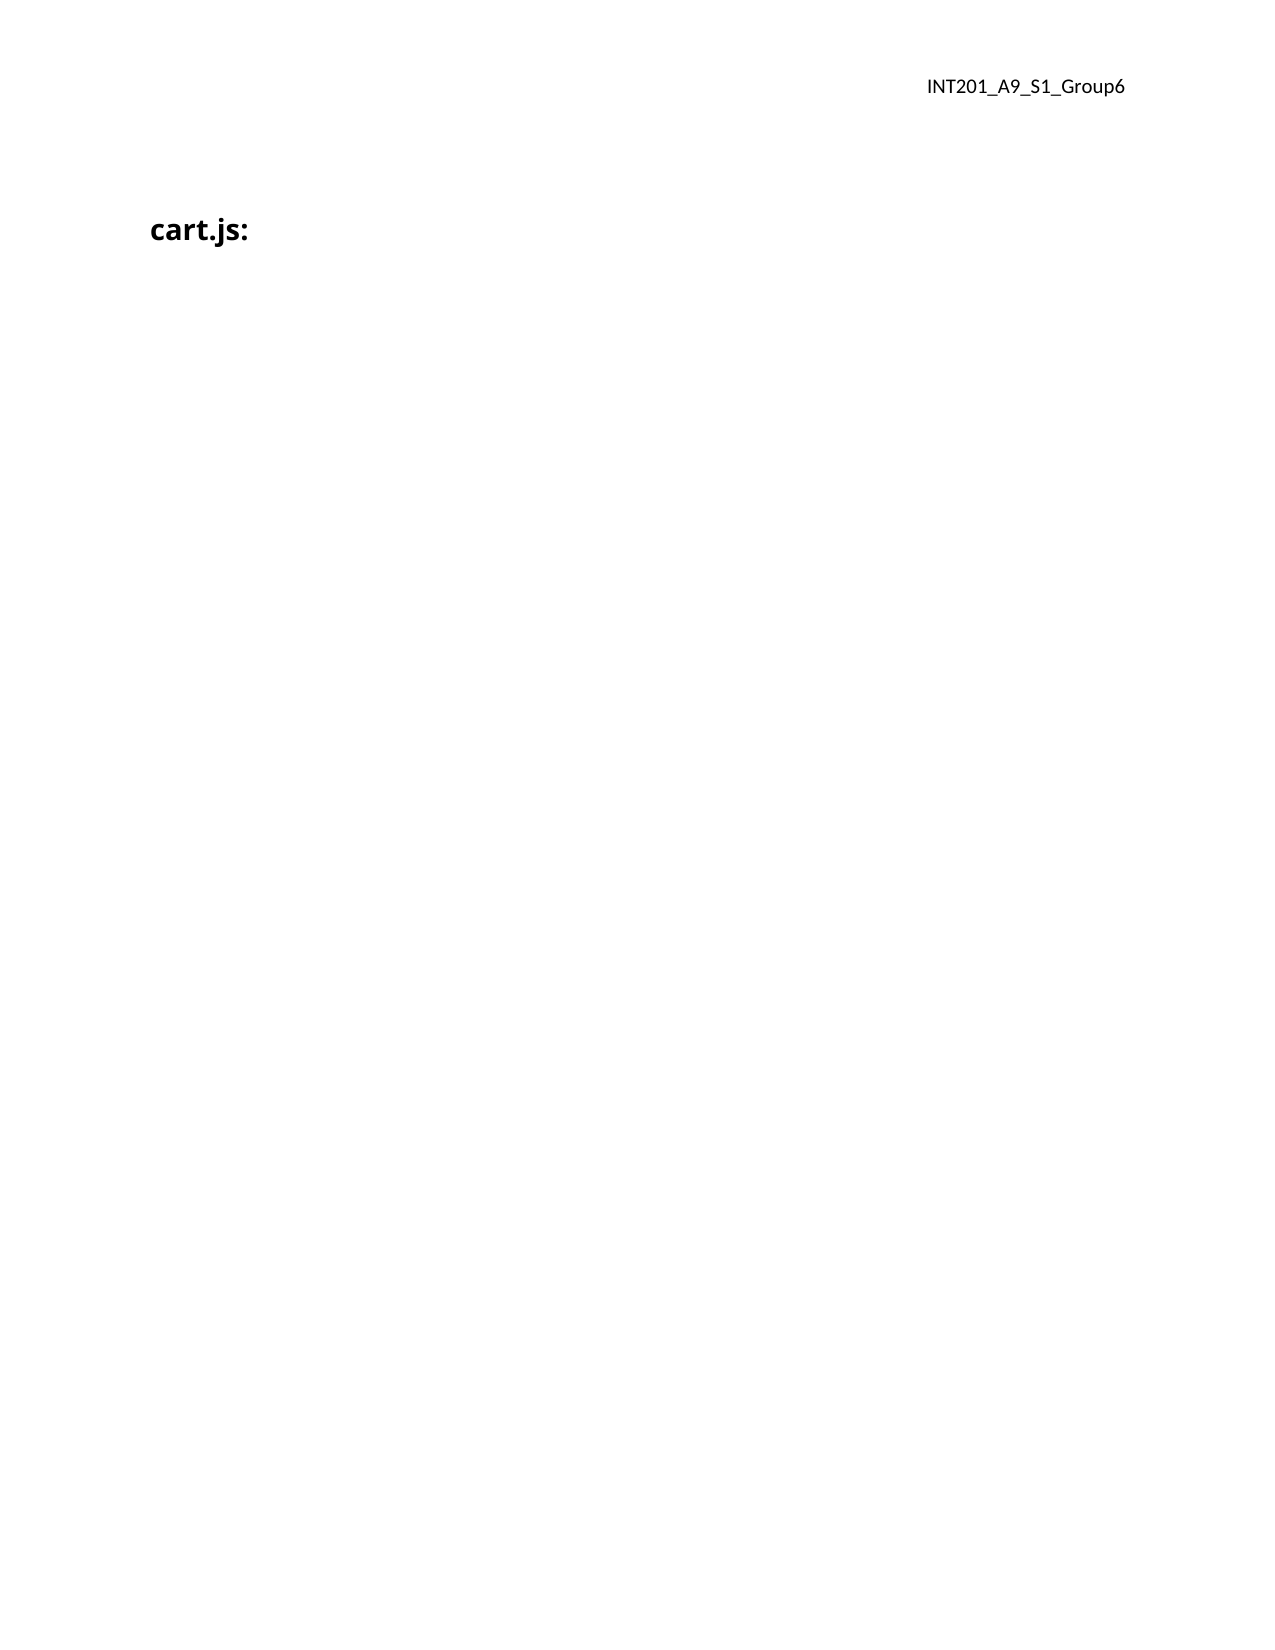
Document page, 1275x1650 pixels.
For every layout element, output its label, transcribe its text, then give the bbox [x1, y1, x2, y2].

text cart.js: [150, 209, 1125, 249]
